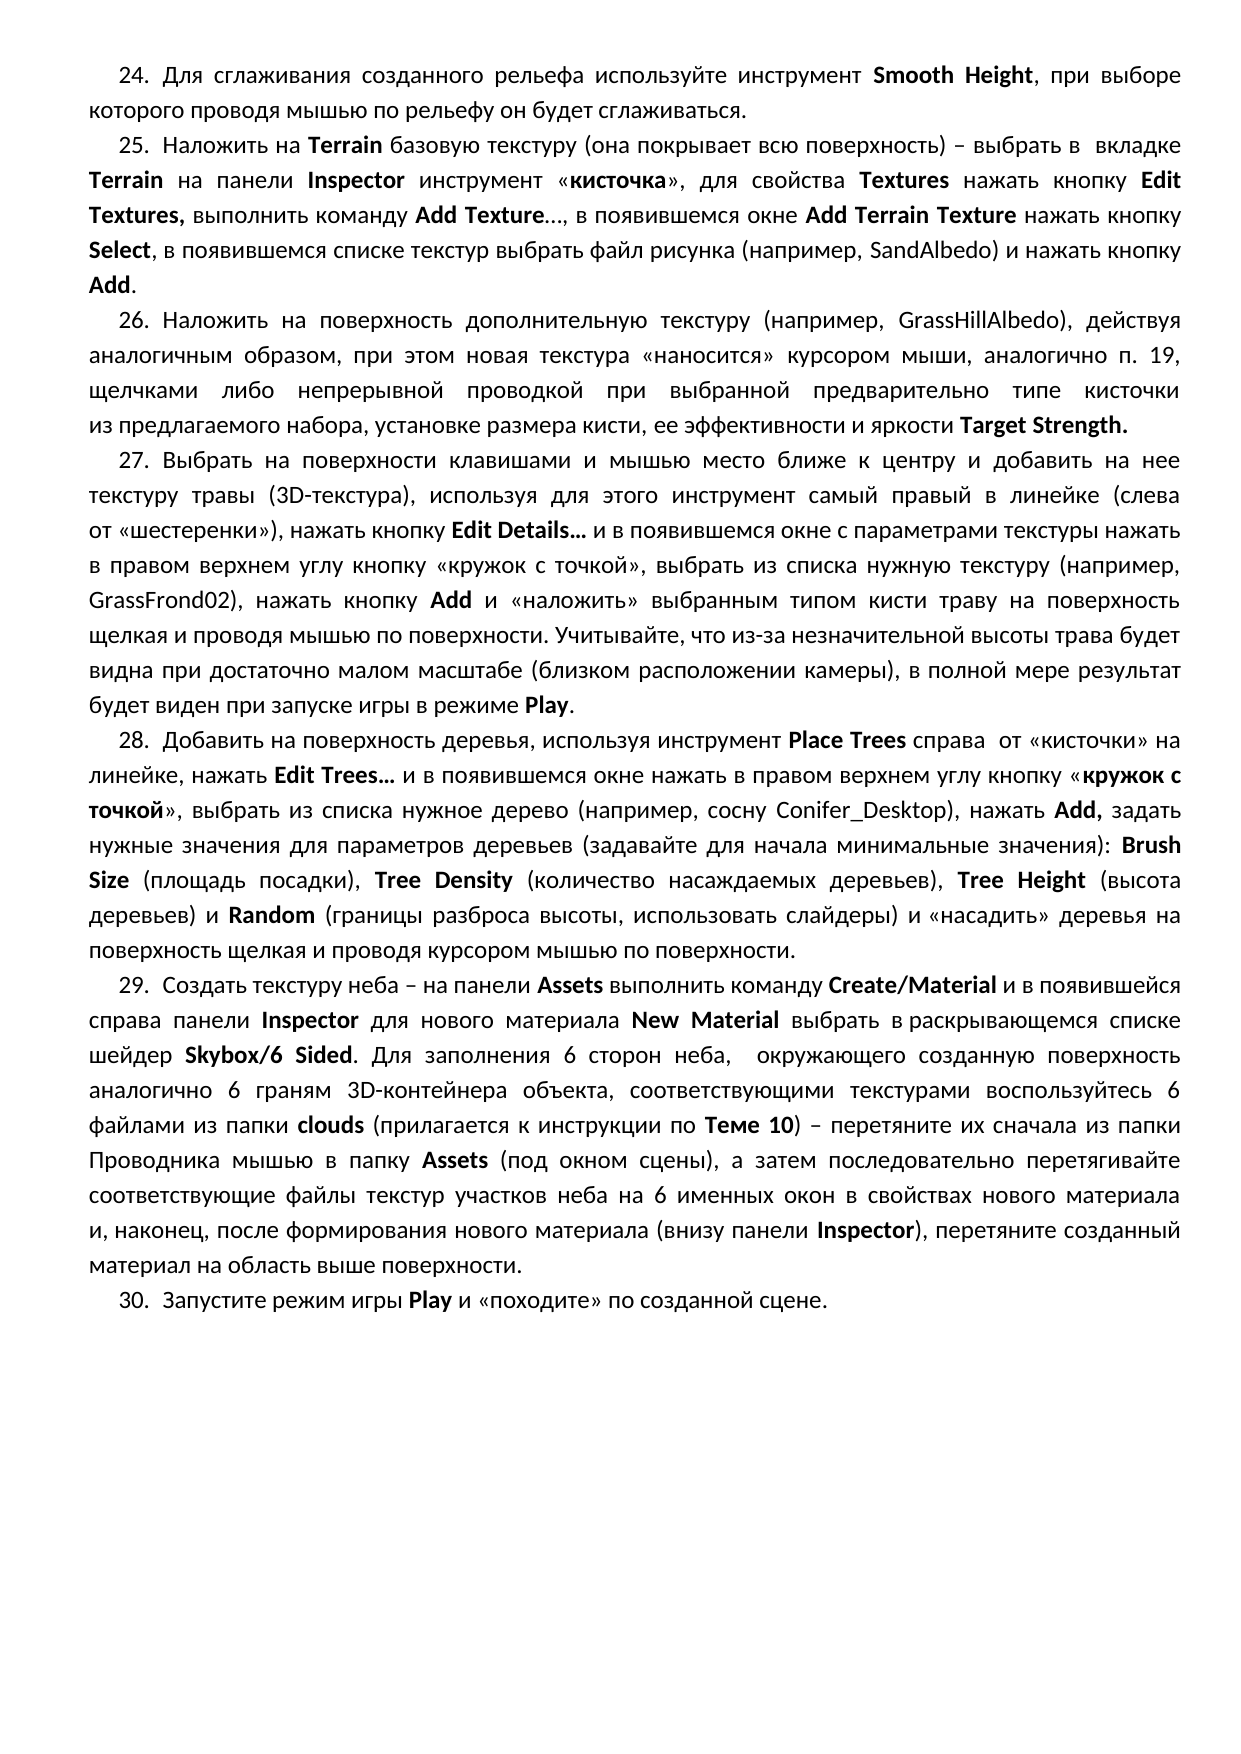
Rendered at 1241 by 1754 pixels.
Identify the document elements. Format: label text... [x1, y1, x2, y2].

list Запустите режим игры Play и «походите» по созданной сцене. [89, 1284, 1181, 1314]
list Добавить на поверхность деревья, используя инструмент Place Trees справа от «кисточки» на линейке, нажать Edit Trees… и в появившемся окне нажать в правом верхнем углу кнопку «кружок с точкой», выбрать из списка нужное дерево (например, сосну Conifer_Desktop), нажать Add, задать нужные значения для параметров деревьев (задавайте для начала минимальные значения): Brush Size (площадь посадки), Tree Density (количество насаждаемых деревьев), Tree Height (высота деревьев) и Random (границы разброса высоты, использовать слайдеры) и «насадить» деревья на поверхность щелкая и проводя курсором мышью по поверхности. [89, 724, 1181, 964]
list Создать текстуру неба – на панели Assets выполнить команду Create/Material и в появившейся справа панели Inspector для нового материала New Material выбрать в раскрывающемся списке шейдер Skybox/6 Sided. Для заполнения 6 сторон неба, окружающего созданную поверхность аналогично 6 граням 3D-контейнера объекта, соответствующими текстурами воспользуйтесь 6 файлами из папки clouds (прилагается к инструкции по Теме 10) – перетяните их сначала из папки Проводника мышью в папку Assets (под окном сцены), а затем последовательно перетягивайте соответствующие файлы текстур участков неба на 6 именных окон в свойствах нового материала и, наконец, после формирования нового материала (внизу панели Inspector), перетяните созданный материал на область выше поверхности. [89, 969, 1181, 1279]
list Наложить на Terrain базовую текстуру (она покрывает всю поверхность) – выбрать в вкладке Terrain на панели Inspector инструмент «кисточка», для свойства Textures нажать кнопку Edit Textures, выполнить команду Add Texture…, в появившемся окне Add Terrain Texture нажать кнопку Select, в появившемся списке текстур выбрать файл рисунка (например, SandAlbedo) и нажать кнопку Add. [89, 129, 1181, 299]
list Наложить на поверхность дополнительную текстуру (например, GrassHillAlbedo), действуя аналогичным образом, при этом новая текстура «наносится» курсором мыши, аналогично п. 19, щелчками либо непрерывной проводкой при выбранной предварительно типе кисточки из предлагаемого набора, установке размера кисти, ее эффективности и яркости Target Strength. [89, 304, 1181, 439]
list Выбрать на поверхности клавишами и мышью место ближе к центру и добавить на нее текстуру травы (3D-текстура), используя для этого инструмент самый правый в линейке (слева от «шестеренки»), нажать кнопку Edit Details… и в появившемся окне с параметрами текстуры нажать в правом верхнем углу кнопку «кружок с точкой», выбрать из списка нужную текстуру (например, GrassFrond02), нажать кнопку Add и «наложить» выбранным типом кисти траву на поверхность щелкая и проводя мышью по поверхности. Учитывайте, что из-за незначительной высоты трава будет видна при достаточно малом масштабе (близком расположении камеры), в полной мере результат будет виден при запуске игры в режиме Play. [89, 444, 1181, 719]
list Для сглаживания созданного рельефа используйте инструмент Smooth Height, при выборе которого проводя мышью по рельефу он будет сглаживаться. [89, 59, 1181, 124]
